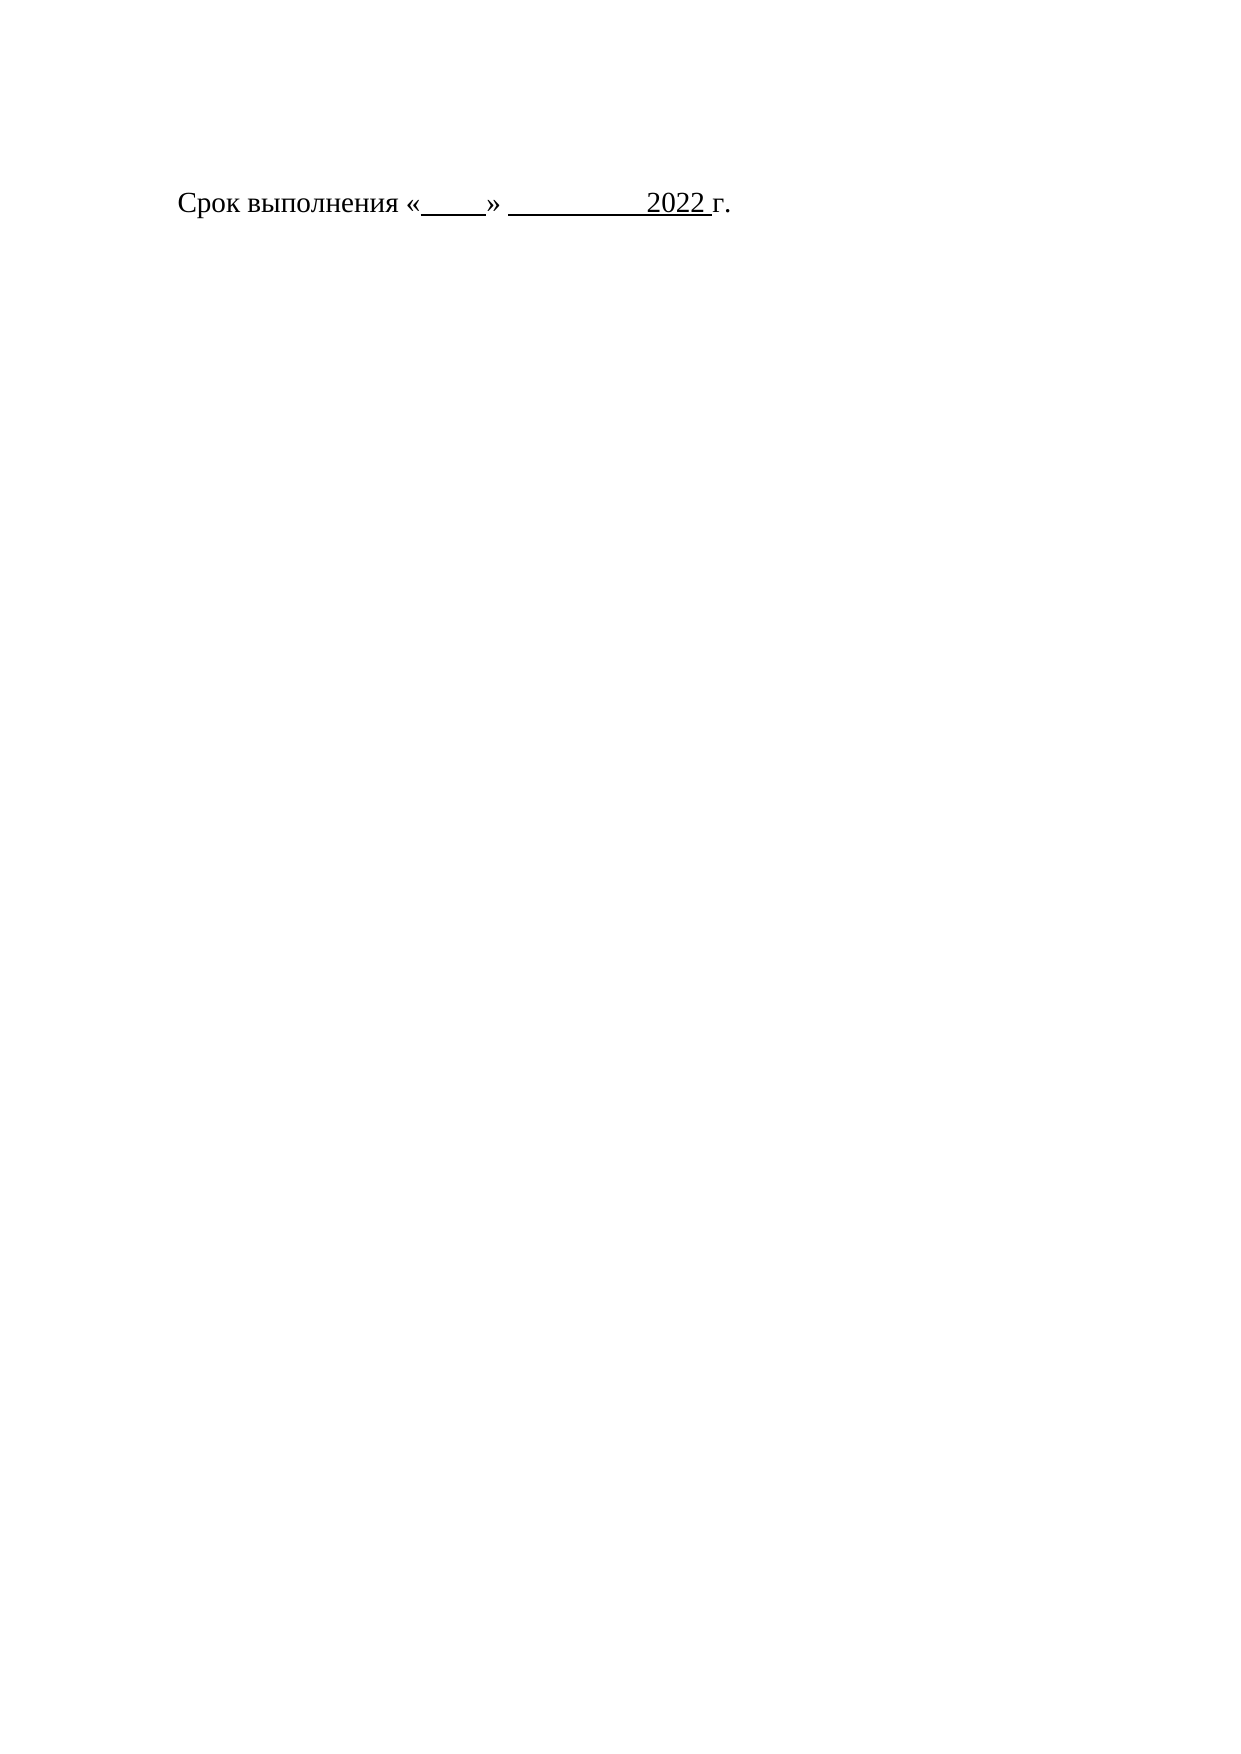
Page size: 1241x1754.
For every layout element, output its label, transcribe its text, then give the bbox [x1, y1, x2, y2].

text Срок выполнения « » 2022 г. [177, 185, 1152, 219]
